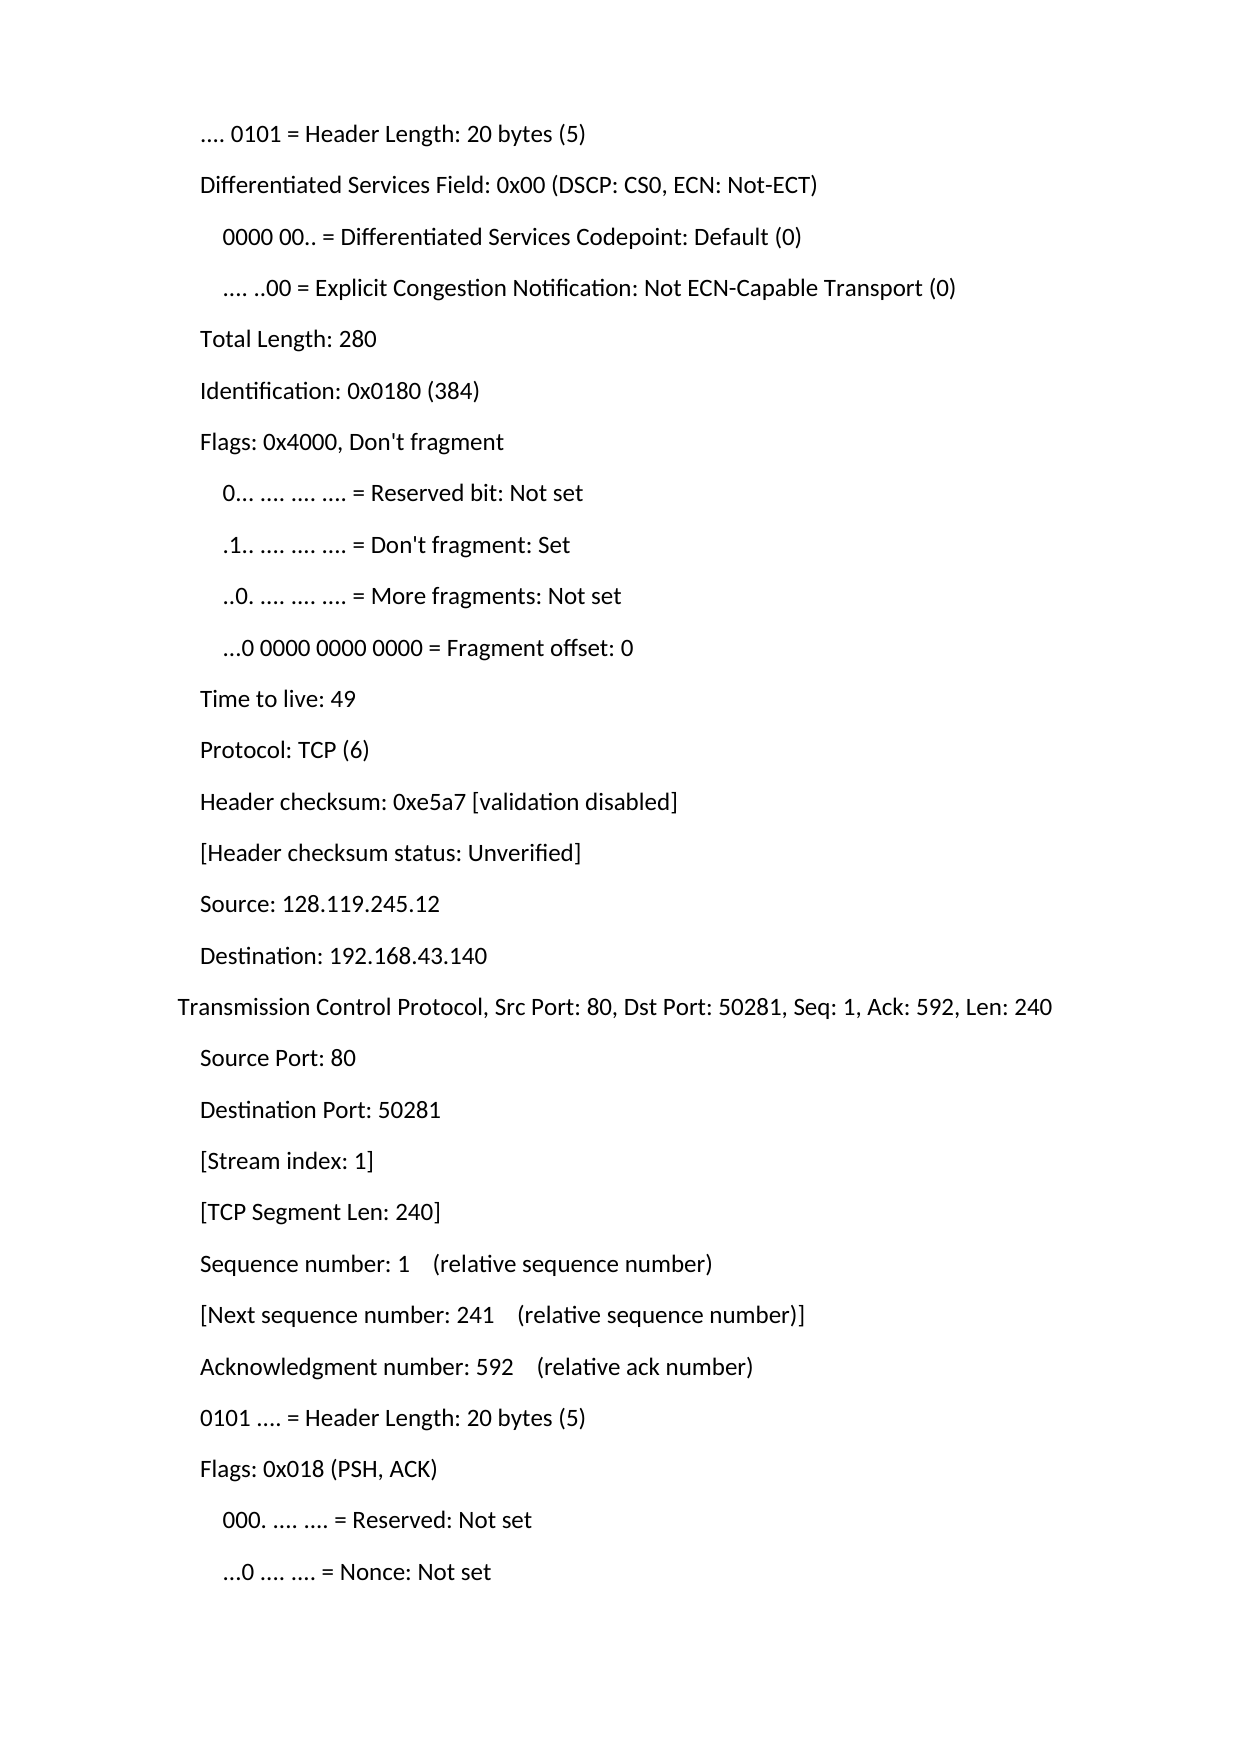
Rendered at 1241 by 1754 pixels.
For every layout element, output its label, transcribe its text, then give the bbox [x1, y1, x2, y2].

text Sequence number: 1 (relative sequence number) [177, 1248, 1152, 1278]
text ...0 0000 0000 0000 = Fragment offset: 0 [177, 632, 1152, 662]
text Time to live: 49 [177, 683, 1152, 713]
text Protocol: TCP (6) [177, 734, 1152, 765]
text ..0. .... .... .... = More fragments: Not set [177, 580, 1152, 611]
text .... ..00 = Explicit Congestion Notification: Not ECN-Capable Transport (0) [177, 272, 1152, 303]
text Header checksum: 0xe5a7 [validation disabled] [177, 786, 1152, 816]
text Flags: 0x4000, Don't fragment [177, 426, 1152, 457]
text [Stream index: 1] [177, 1145, 1152, 1176]
text Total Length: 280 [177, 323, 1152, 354]
text .1.. .... .... .... = Don't fragment: Set [177, 529, 1152, 559]
text 0000 00.. = Differentiated Services Codepoint: Default (0) [177, 221, 1152, 251]
text Source Port: 80 [177, 1042, 1152, 1073]
text [Next sequence number: 241 (relative sequence number)] [177, 1299, 1152, 1330]
text 0... .... .... .... = Reserved bit: Not set [177, 478, 1152, 508]
text Identification: 0x0180 (384) [177, 375, 1152, 405]
text ...0 .... .... = Nonce: Not set [177, 1556, 1152, 1587]
text [Header checksum status: Unverified] [177, 837, 1152, 868]
text Destination Port: 50281 [177, 1094, 1152, 1124]
text 0101 .... = Header Length: 20 bytes (5) [177, 1402, 1152, 1432]
text Flags: 0x018 (PSH, ACK) [177, 1453, 1152, 1484]
text Differentiated Services Field: 0x00 (DSCP: CS0, ECN: Not-ECT) [177, 169, 1152, 200]
text Acknowledgment number: 592 (relative ack number) [177, 1351, 1152, 1381]
text Destination: 192.168.43.140 [177, 940, 1152, 970]
text Transmission Control Protocol, Src Port: 80, Dst Port: 50281, Seq: 1, Ack: 592, Len: 240 [177, 991, 1152, 1022]
text [TCP Segment Len: 240] [177, 1197, 1152, 1227]
text 000. .... .... = Reserved: Not set [177, 1505, 1152, 1535]
text .... 0101 = Header Length: 20 bytes (5) [177, 118, 1152, 149]
text Source: 128.119.245.12 [177, 888, 1152, 919]
